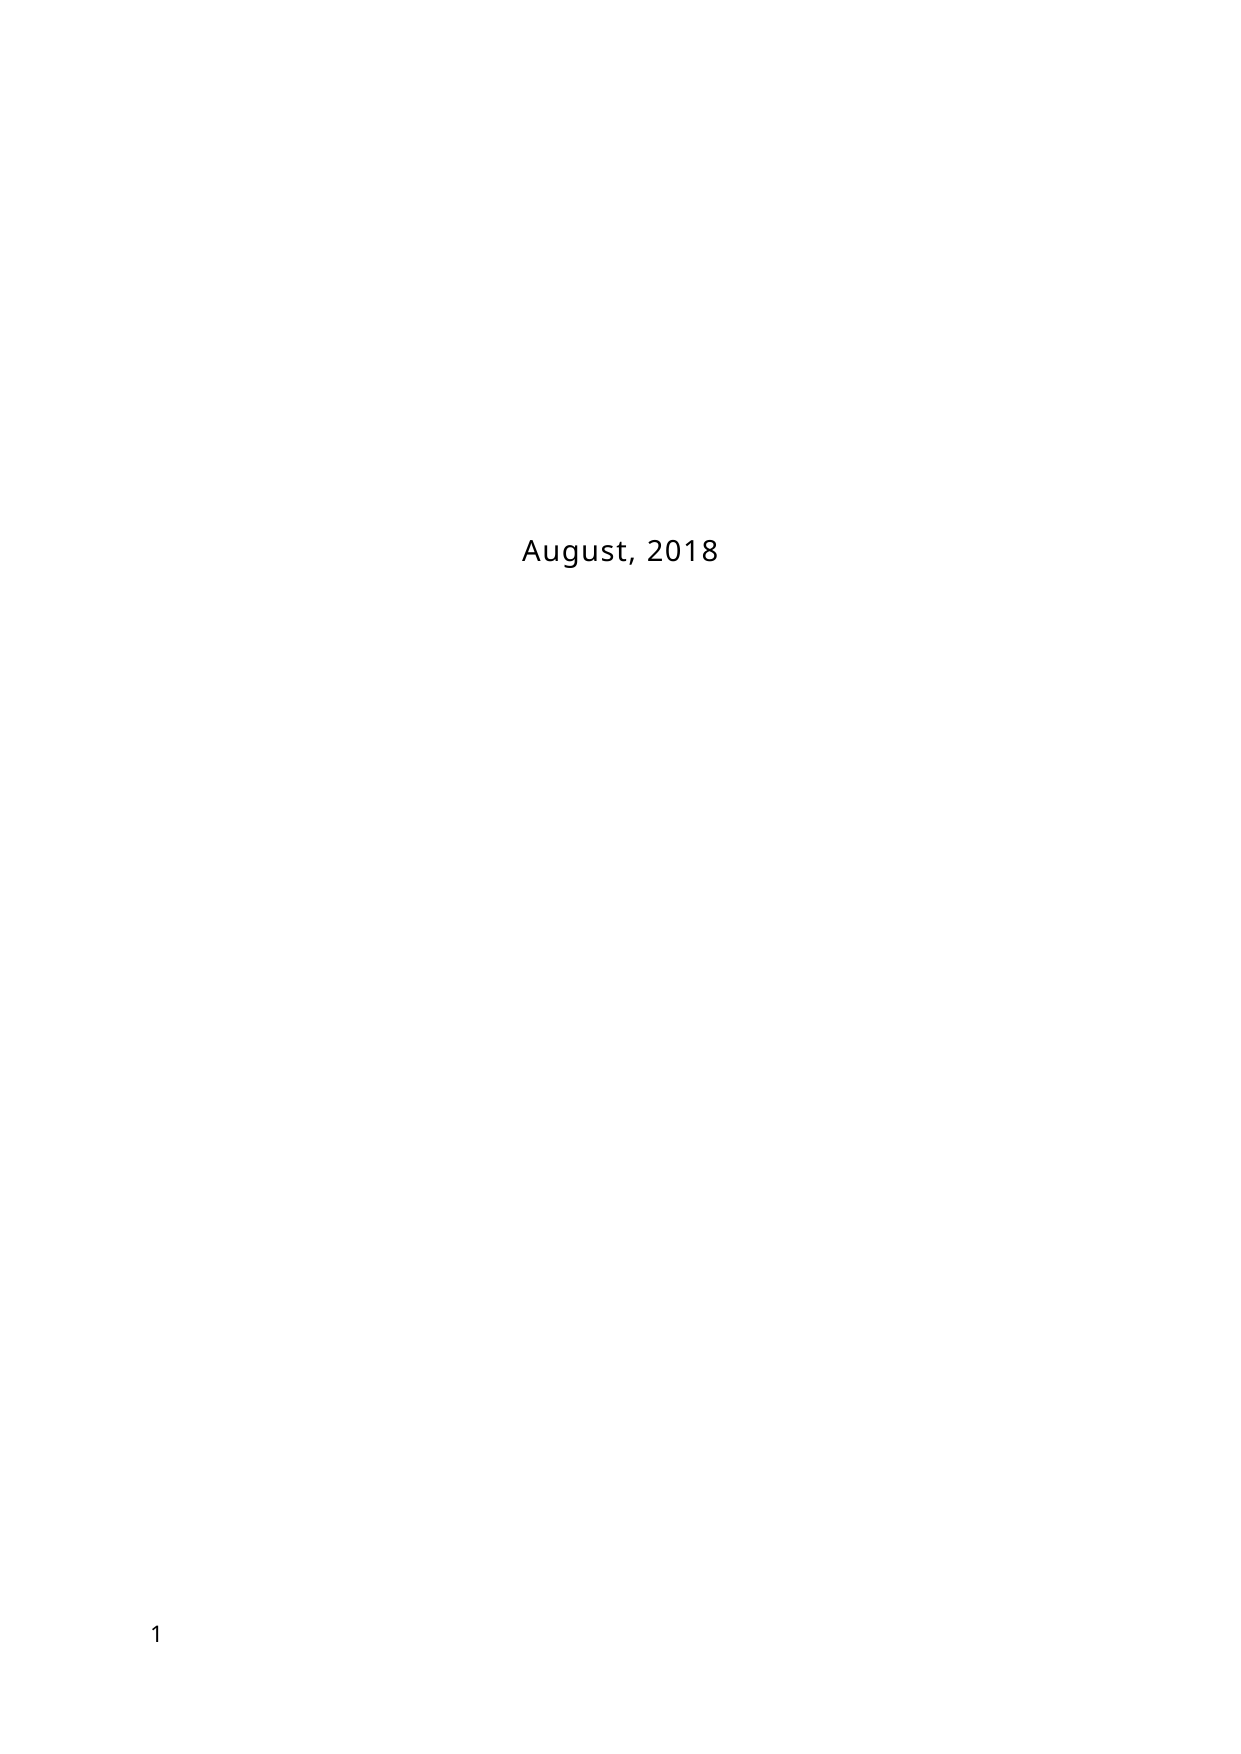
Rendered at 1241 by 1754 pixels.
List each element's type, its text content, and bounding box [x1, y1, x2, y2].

subtitle August, 2018 [150, 531, 1090, 570]
